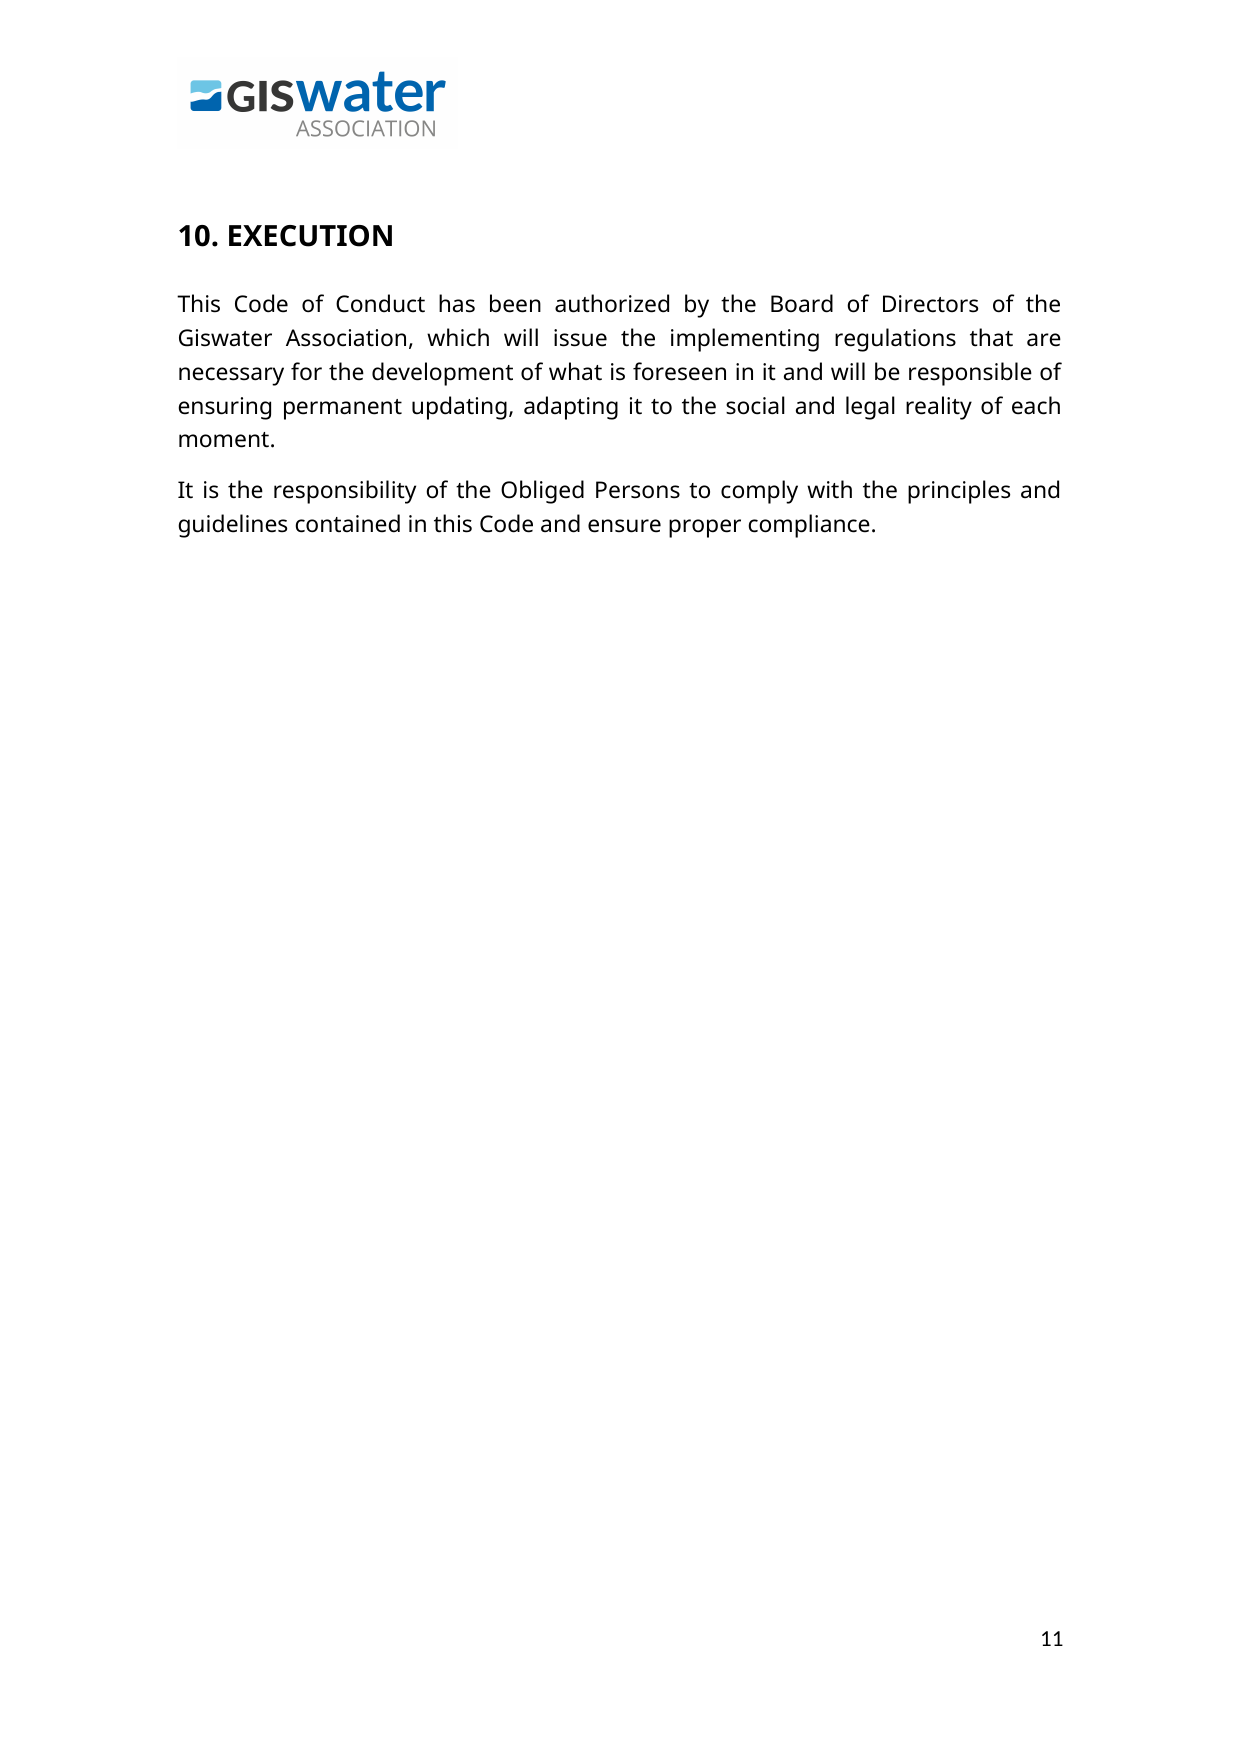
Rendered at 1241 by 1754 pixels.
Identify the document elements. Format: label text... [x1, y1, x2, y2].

text This Code of Conduct has been authorized by the Board of Directors of the Giswater Association, which will issue the implementing regulations that are necessary for the development of what is foreseen in it and will be responsible of ensuring permanent updating, adapting it to the social and legal reality of each moment. [177, 288, 1063, 455]
subtitle 10. EXECUTION [177, 215, 1063, 255]
text It is the responsibility of the Obliged Persons to comply with the principles and guidelines contained in this Code and ensure proper compliance. [177, 474, 1063, 539]
picture [177, 57, 458, 149]
